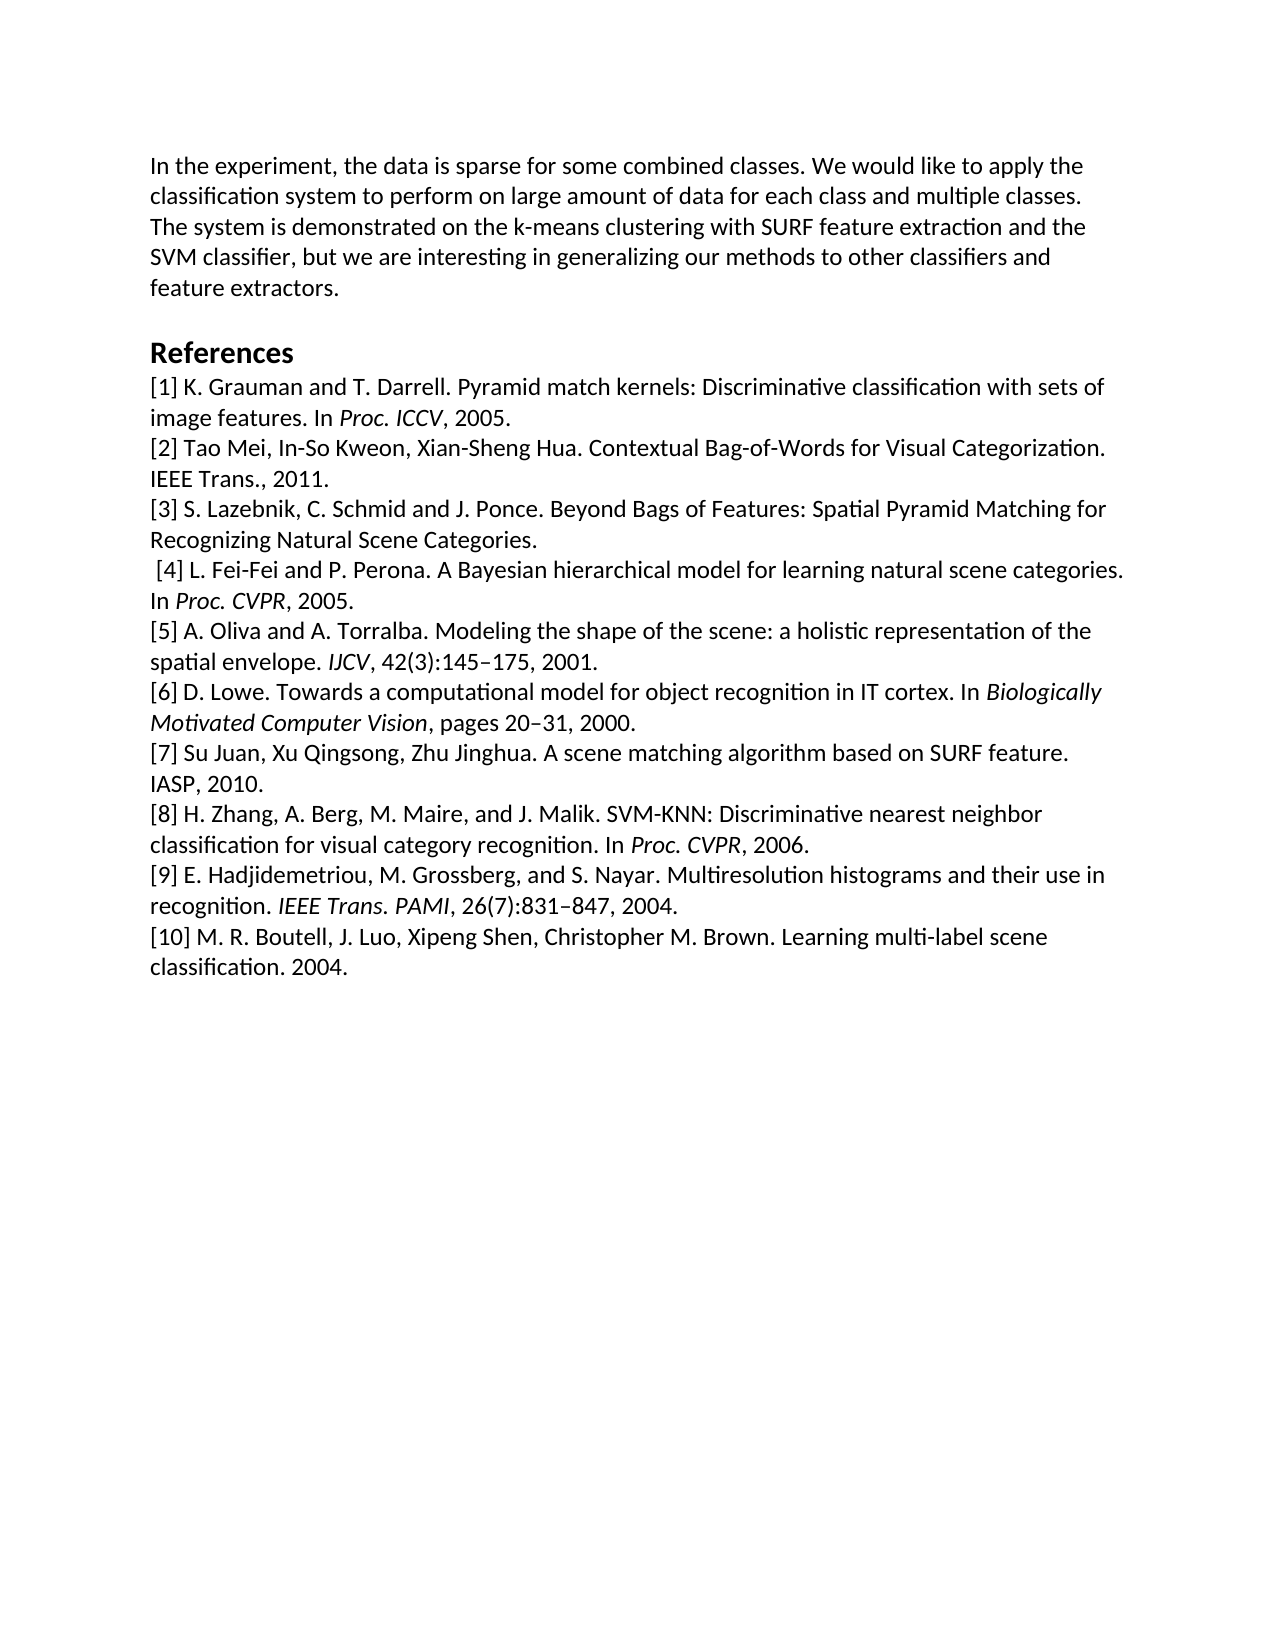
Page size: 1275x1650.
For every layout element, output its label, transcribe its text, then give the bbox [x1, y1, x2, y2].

text [6] D. Lowe. Towards a computational model for object recognition in IT cortex. In Biologically Motivated Computer Vision, pages 20–31, 2000. [150, 676, 1125, 737]
text [1] K. Grauman and T. Darrell. Pyramid match kernels: Discriminative classification with sets of image features. In Proc. ICCV, 2005. [150, 371, 1125, 432]
text [8] H. Zhang, A. Berg, M. Maire, and J. Malik. SVM-KNN: Discriminative nearest neighbor classification for visual category recognition. In Proc. CVPR, 2006. [150, 798, 1125, 859]
text [10] M. R. Boutell, J. Luo, Xipeng Shen, Christopher M. Brown. Learning multi-label scene classification. 2004. [150, 921, 1125, 982]
text [3] S. Lazebnik, C. Schmid and J. Ponce. Beyond Bags of Features: Spatial Pyramid Matching for Recognizing Natural Scene Categories. [150, 493, 1125, 554]
text [4] L. Fei-Fei and P. Perona. A Bayesian hierarchical model for learning natural scene categories. In Proc. CVPR, 2005. [150, 554, 1125, 615]
text [7] Su Juan, Xu Qingsong, Zhu Jinghua. A scene matching algorithm based on SURF feature. IASP, 2010. [150, 737, 1125, 798]
text In the experiment, the data is sparse for some combined classes. We would like to apply the classification system to perform on large amount of data for each class and multiple classes. The system is demonstrated on the k-means clustering with SURF feature extraction and the SVM classifier, but we are interesting in generalizing our methods to other classifiers and feature extractors. [150, 150, 1125, 303]
text [9] E. Hadjidemetriou, M. Grossberg, and S. Nayar. Multiresolution histograms and their use in recognition. IEEE Trans. PAMI, 26(7):831–847, 2004. [150, 859, 1125, 921]
text References [150, 333, 1125, 371]
text [5] A. Oliva and A. Torralba. Modeling the shape of the scene: a holistic representation of the spatial envelope. IJCV, 42(3):145–175, 2001. [150, 615, 1125, 676]
text [2] Tao Mei, In-So Kweon, Xian-Sheng Hua. Contextual Bag-of-Words for Visual Categorization. IEEE Trans., 2011. [150, 432, 1125, 493]
